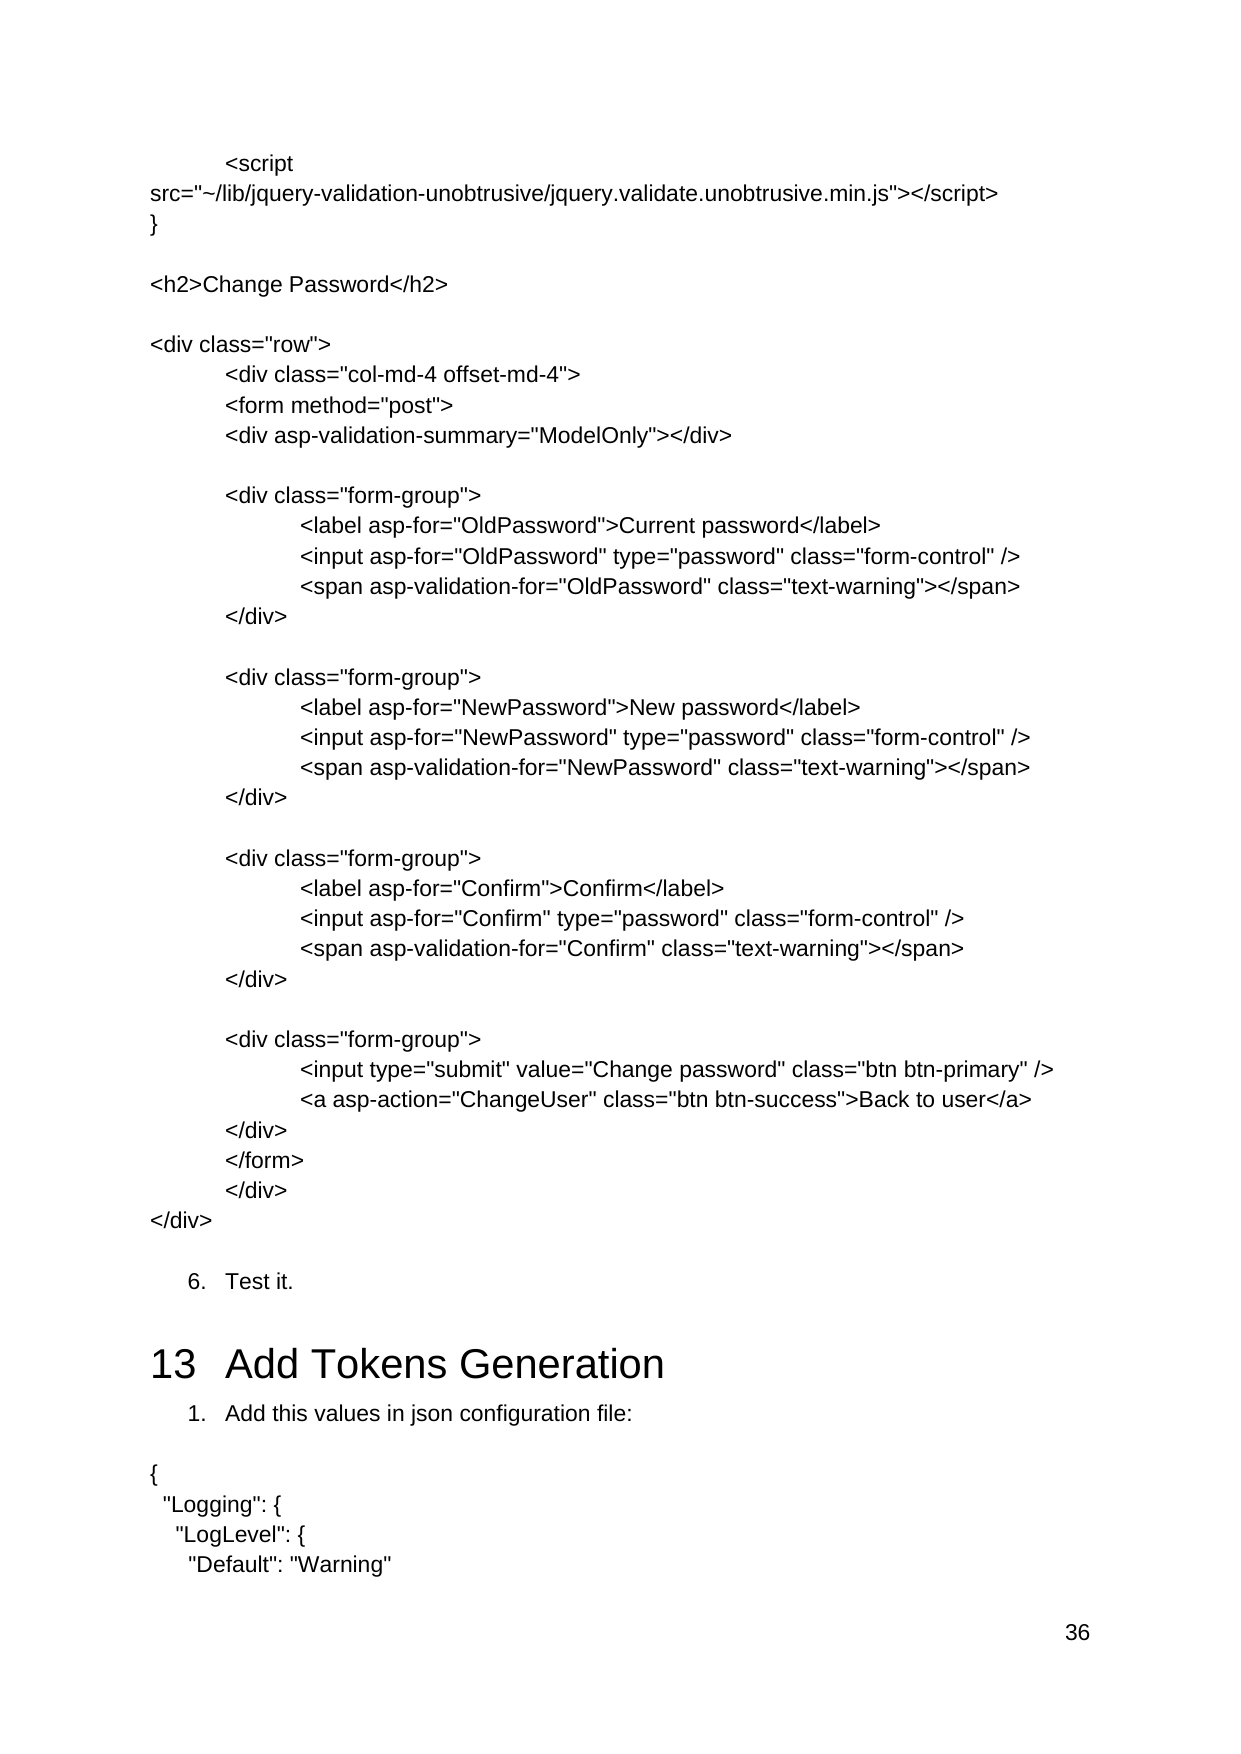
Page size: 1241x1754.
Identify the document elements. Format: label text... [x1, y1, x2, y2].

text "Default": "Warning" [150, 1551, 1090, 1577]
text </div> [150, 603, 1090, 629]
text <div class="row"> [150, 331, 1090, 358]
text </div> [150, 966, 1090, 992]
text <span asp-validation-for="NewPassword" class="text-warning"></span> [150, 754, 1090, 781]
text </div> [150, 784, 1090, 811]
text <input asp-for="OldPassword" type="password" class="form-control" /> [150, 543, 1090, 569]
text <div class="form-group"> [150, 482, 1090, 509]
text <div class="col-md-4 offset-md-4"> [150, 361, 1090, 388]
text <a asp-action="ChangeUser" class="btn btn-success">Back to user</a> [150, 1086, 1090, 1113]
text <label asp-for="OldPassword">Current password</label> [150, 512, 1090, 539]
text <label asp-for="NewPassword">New password</label> [150, 694, 1090, 720]
text </div> [150, 1117, 1090, 1143]
text "LogLevel": { [150, 1521, 1090, 1547]
text <input asp-for="Confirm" type="password" class="form-control" /> [150, 905, 1090, 932]
text <label asp-for="Confirm">Confirm</label> [150, 875, 1090, 901]
text <input type="submit" value="Change password" class="btn btn-primary" /> [150, 1056, 1090, 1083]
list Add this values in json configuration file: [187, 1400, 1090, 1426]
text <span asp-validation-for="OldPassword" class="text-warning"></span> [150, 573, 1090, 599]
text <div class="form-group"> [150, 663, 1090, 690]
subtitle Add Tokens Generation [150, 1339, 1090, 1387]
text } [150, 210, 1090, 237]
text <div class="form-group"> [150, 1026, 1090, 1052]
text "Logging": { [150, 1491, 1090, 1517]
list Test it. [187, 1268, 1090, 1294]
text <form method="post"> [150, 392, 1090, 418]
text <script src="~/lib/jquery-validation-unobtrusive/jquery.validate.unobtrusive.min.js"></script> [150, 150, 1090, 207]
text <input asp-for="NewPassword" type="password" class="form-control" /> [150, 724, 1090, 750]
text </div> [150, 1177, 1090, 1203]
text <span asp-validation-for="Confirm" class="text-warning"></span> [150, 935, 1090, 962]
text <div asp-validation-summary="ModelOnly"></div> [150, 422, 1090, 448]
text <h2>Change Password</h2> [150, 271, 1090, 297]
text <div class="form-group"> [150, 845, 1090, 871]
text </div> [150, 1207, 1090, 1234]
text { [150, 1460, 1090, 1487]
text </form> [150, 1147, 1090, 1173]
